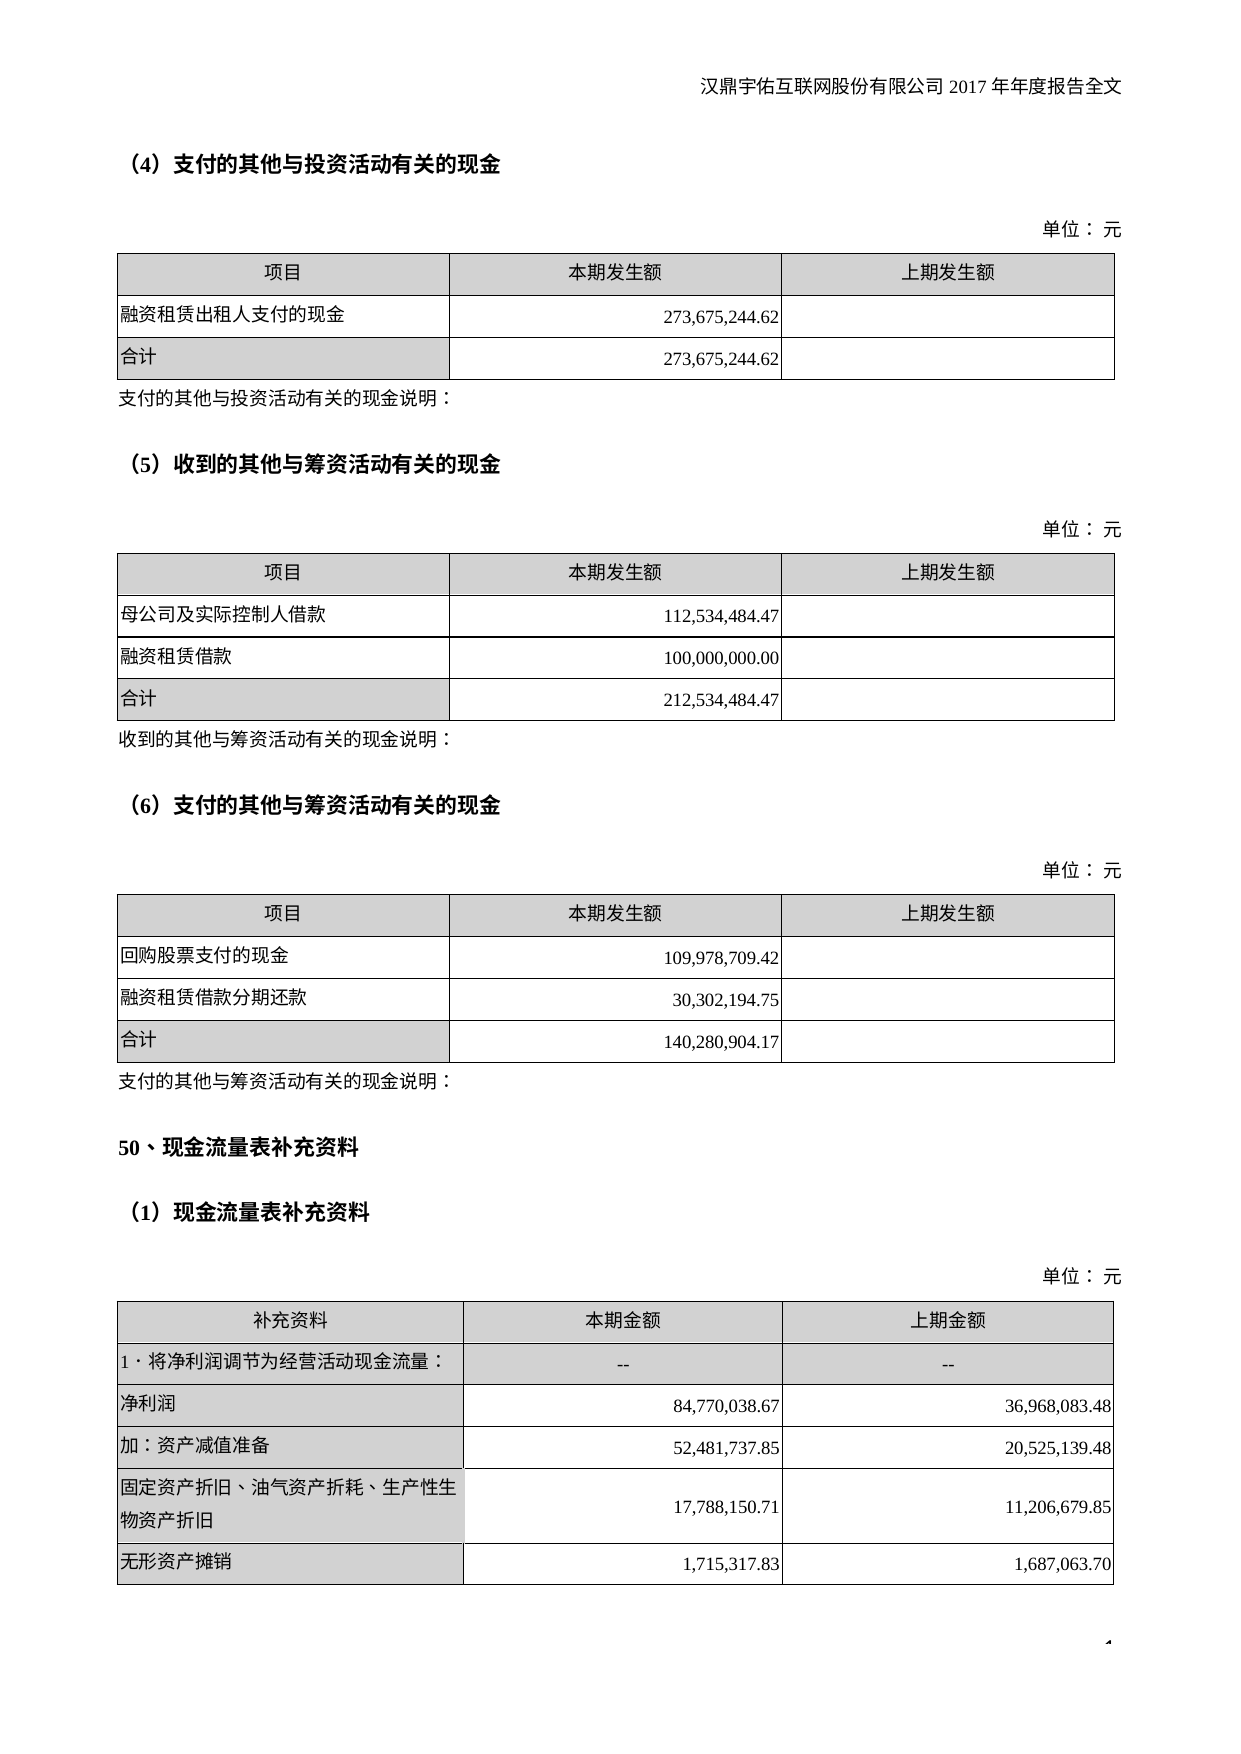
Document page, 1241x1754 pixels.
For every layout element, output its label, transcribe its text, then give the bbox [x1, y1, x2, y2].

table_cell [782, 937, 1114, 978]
text 单位： 元 [102, 516, 1122, 541]
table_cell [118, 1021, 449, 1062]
text 支付的其他与筹资活动有关的现金说明： [118, 1068, 1138, 1094]
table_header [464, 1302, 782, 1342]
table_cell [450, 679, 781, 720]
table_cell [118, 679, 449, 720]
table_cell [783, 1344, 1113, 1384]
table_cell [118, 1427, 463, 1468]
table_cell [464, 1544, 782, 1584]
text 支付的其他与投资活动有关的现金说明： [118, 385, 1138, 411]
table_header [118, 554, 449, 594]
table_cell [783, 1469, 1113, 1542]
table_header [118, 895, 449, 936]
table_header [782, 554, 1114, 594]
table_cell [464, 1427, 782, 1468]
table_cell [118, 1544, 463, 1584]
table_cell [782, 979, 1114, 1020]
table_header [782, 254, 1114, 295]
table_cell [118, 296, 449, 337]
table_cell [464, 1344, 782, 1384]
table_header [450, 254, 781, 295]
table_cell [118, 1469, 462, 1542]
subtitle （4）支付的其他与投资活动有关的现金 [118, 149, 1138, 179]
text 单位： 元 [102, 857, 1122, 883]
subtitle （1）现金流量表补充资料 [118, 1196, 1138, 1226]
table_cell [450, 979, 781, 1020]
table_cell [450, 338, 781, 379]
subtitle （5）收到的其他与筹资活动有关的现金 [118, 449, 1138, 478]
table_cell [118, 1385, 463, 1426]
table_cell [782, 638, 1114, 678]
text 单位： 元 [102, 1263, 1122, 1289]
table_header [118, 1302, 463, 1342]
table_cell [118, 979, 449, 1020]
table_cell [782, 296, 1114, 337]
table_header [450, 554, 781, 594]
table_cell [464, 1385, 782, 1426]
subtitle （6）支付的其他与筹资活动有关的现金 [118, 790, 1138, 820]
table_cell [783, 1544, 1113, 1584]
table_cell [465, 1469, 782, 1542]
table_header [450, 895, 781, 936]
text 单位： 元 [102, 216, 1122, 242]
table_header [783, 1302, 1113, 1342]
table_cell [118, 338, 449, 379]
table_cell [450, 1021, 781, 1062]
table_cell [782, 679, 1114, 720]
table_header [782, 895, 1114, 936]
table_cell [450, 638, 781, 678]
text 收到的其他与筹资活动有关的现金说明： [118, 727, 1138, 752]
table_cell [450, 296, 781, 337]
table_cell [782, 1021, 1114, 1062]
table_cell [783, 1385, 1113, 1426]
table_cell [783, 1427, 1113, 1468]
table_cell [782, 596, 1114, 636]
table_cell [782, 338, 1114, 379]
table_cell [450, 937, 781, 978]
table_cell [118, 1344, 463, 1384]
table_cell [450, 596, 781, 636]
subtitle 50、现金流量表补充资料 [118, 1132, 1138, 1162]
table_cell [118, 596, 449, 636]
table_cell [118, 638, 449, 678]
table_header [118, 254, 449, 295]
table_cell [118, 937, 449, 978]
